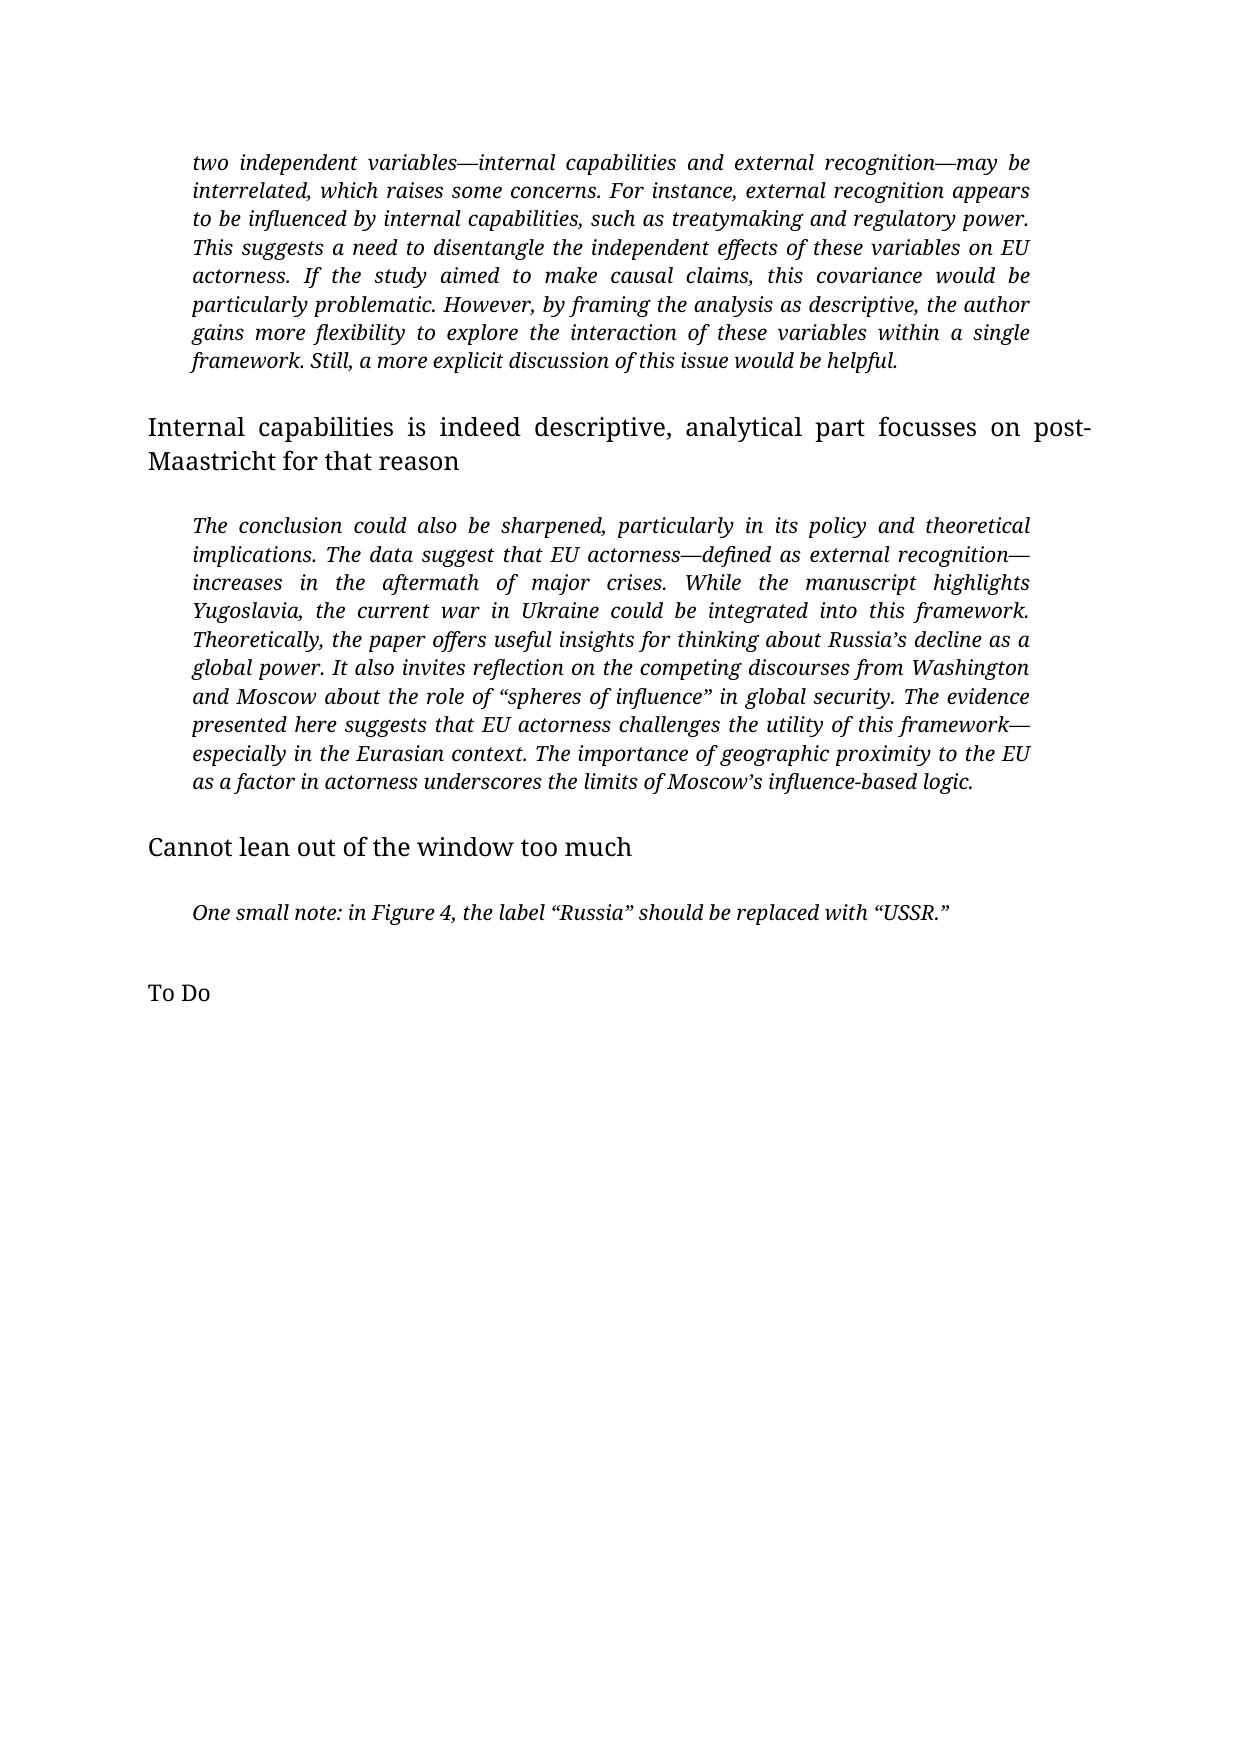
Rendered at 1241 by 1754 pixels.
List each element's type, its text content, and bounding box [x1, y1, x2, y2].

text Cannot lean out of the window too much [148, 830, 1093, 864]
text The conclusion could also be sharpened, particularly in its policy and theoretical implications. The data suggest that EU actorness—defined as external recognition—increases in the aftermath of major crises. While the manuscript highlights Yugoslavia, the current war in Ukraine could be integrated into this framework. Theoretically, the paper offers useful insights for thinking about Russia’s decline as a global power. It also invites reflection on the competing discourses from Washington and Moscow about the role of “spheres of influence” in global security. The evidence presented here suggests that EU actorness challenges the utility of this framework—especially in the Eurasian context. The importance of geographic proximity to the EU as a factor in actorness underscores the limits of Moscow’s influence-based logic. [192, 511, 1033, 796]
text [192, 148, 1033, 375]
text Internal capabilities is indeed descriptive, analytical part focusses on post-Maastricht for that reason [148, 409, 1093, 477]
text To Do [148, 977, 1093, 1008]
text One small note: in Figure 4, the label “Russia” should be replaced with “USSR.” [192, 898, 1033, 926]
